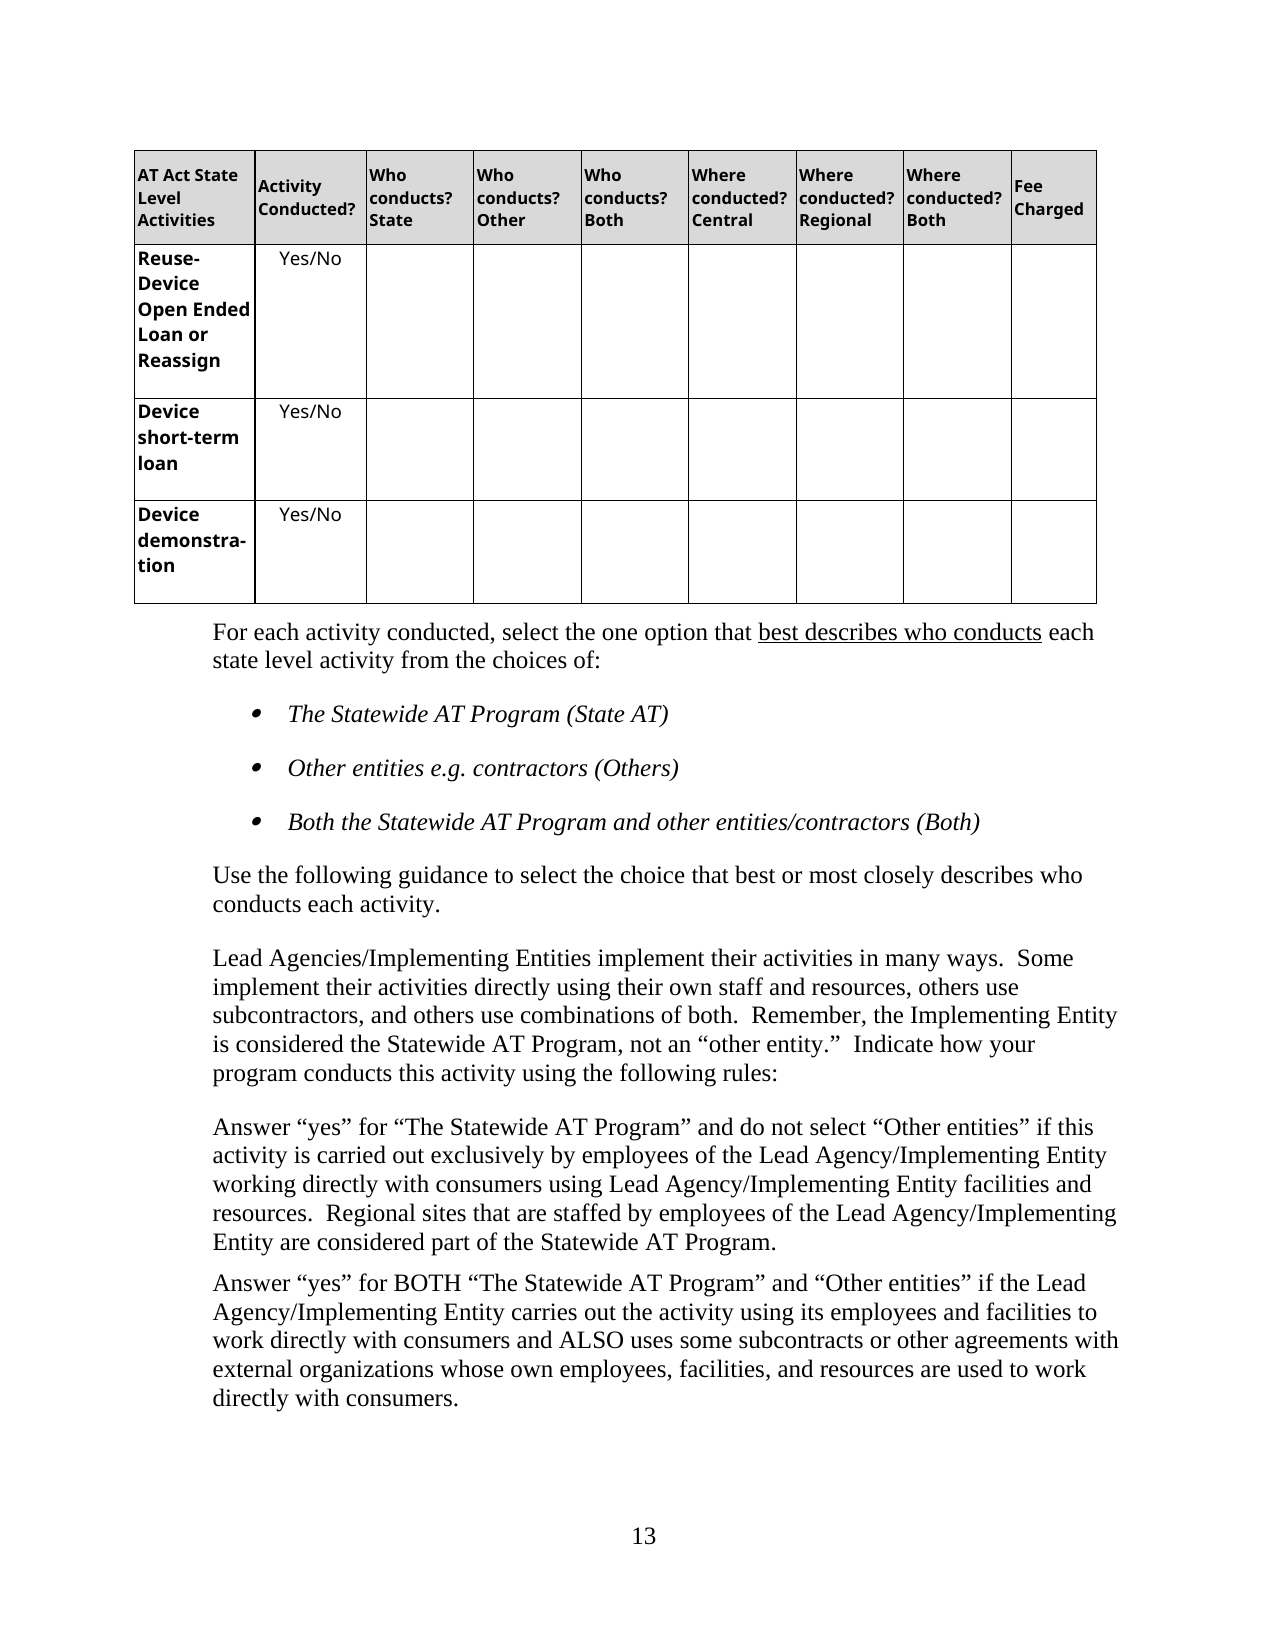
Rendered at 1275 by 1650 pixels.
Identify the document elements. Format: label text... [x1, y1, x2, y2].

table_cell [582, 501, 688, 603]
table_cell [367, 245, 473, 398]
table_cell [367, 399, 473, 500]
text Lead Agencies/Implementing Entities implement their activities in many ways. Some implement their activities directly using their own staff and resources, others use subcontractors, and others use combinations of both. Remember, the Implementing Entity is considered the Statewide AT Program, not an “other entity.” Indicate how your program conducts this activity using the following rules: [212, 943, 1125, 1087]
table_cell [797, 399, 903, 500]
table_cell Reuse-Device Open Ended Loan or Reassign [135, 245, 254, 398]
table_cell [582, 245, 688, 398]
table_cell [904, 245, 1011, 398]
table_header Who conducts? State [367, 151, 473, 244]
list Other entities e.g. contractors (Others) [250, 753, 1125, 782]
table_header Where conducted? Both [904, 151, 1011, 244]
list Both the Statewide AT Program and other entities/contractors (Both) [250, 807, 1125, 835]
table_cell [904, 501, 1011, 603]
table_cell [1012, 399, 1096, 500]
table_cell [904, 399, 1011, 500]
table_header AT Act State Level Activities [135, 151, 254, 244]
table_cell [474, 501, 581, 603]
table_cell [797, 245, 903, 398]
table_cell Yes/No [256, 399, 366, 500]
table_cell [474, 245, 581, 398]
table_header Where conducted? Central [689, 151, 796, 244]
list The Statewide AT Program (State AT) [250, 699, 1125, 728]
table_header Who conducts? Other [474, 151, 581, 244]
text Use the following guidance to select the choice that best or most closely describes who conducts each activity. [212, 860, 1125, 918]
table_cell [1012, 501, 1096, 603]
table_cell [582, 399, 688, 500]
table_header Activity Conducted? [256, 151, 366, 244]
table_cell [474, 399, 581, 500]
table_cell Yes/No [256, 501, 366, 603]
table_cell [689, 245, 796, 398]
table_cell Device demonstra-tion [135, 501, 254, 603]
table_cell Device short-term loan [135, 399, 254, 500]
table_cell [689, 501, 796, 603]
text Answer “yes” for “The Statewide AT Program” and do not select “Other entities” if this activity is carried out exclusively by employees of the Lead Agency/Implementing Entity working directly with consumers using Lead Agency/Implementing Entity facilities and resources. Regional sites that are staffed by employees of the Lead Agency/Implementing Entity are considered part of the Statewide AT Program. [212, 1112, 1125, 1255]
table_header Fee Charged [1012, 151, 1096, 244]
table_cell Yes/No [256, 245, 366, 398]
table_cell [797, 501, 903, 603]
table_header Who conducts? Both [582, 151, 688, 244]
table_cell [689, 399, 796, 500]
table_header Where conducted? Regional [797, 151, 903, 244]
text For each activity conducted, select the one option that best describes who conducts each state level activity from the choices of: [212, 617, 1125, 674]
table_cell [1012, 245, 1096, 398]
table_cell [367, 501, 473, 603]
text Answer “yes” for BOTH “The Statewide AT Program” and “Other entities” if the Lead Agency/Implementing Entity carries out the activity using its employees and facilities to work directly with consumers and ALSO uses some subcontracts or other agreements with external organizations whose own employees, facilities, and resources are used to work directly with consumers. [212, 1268, 1125, 1412]
